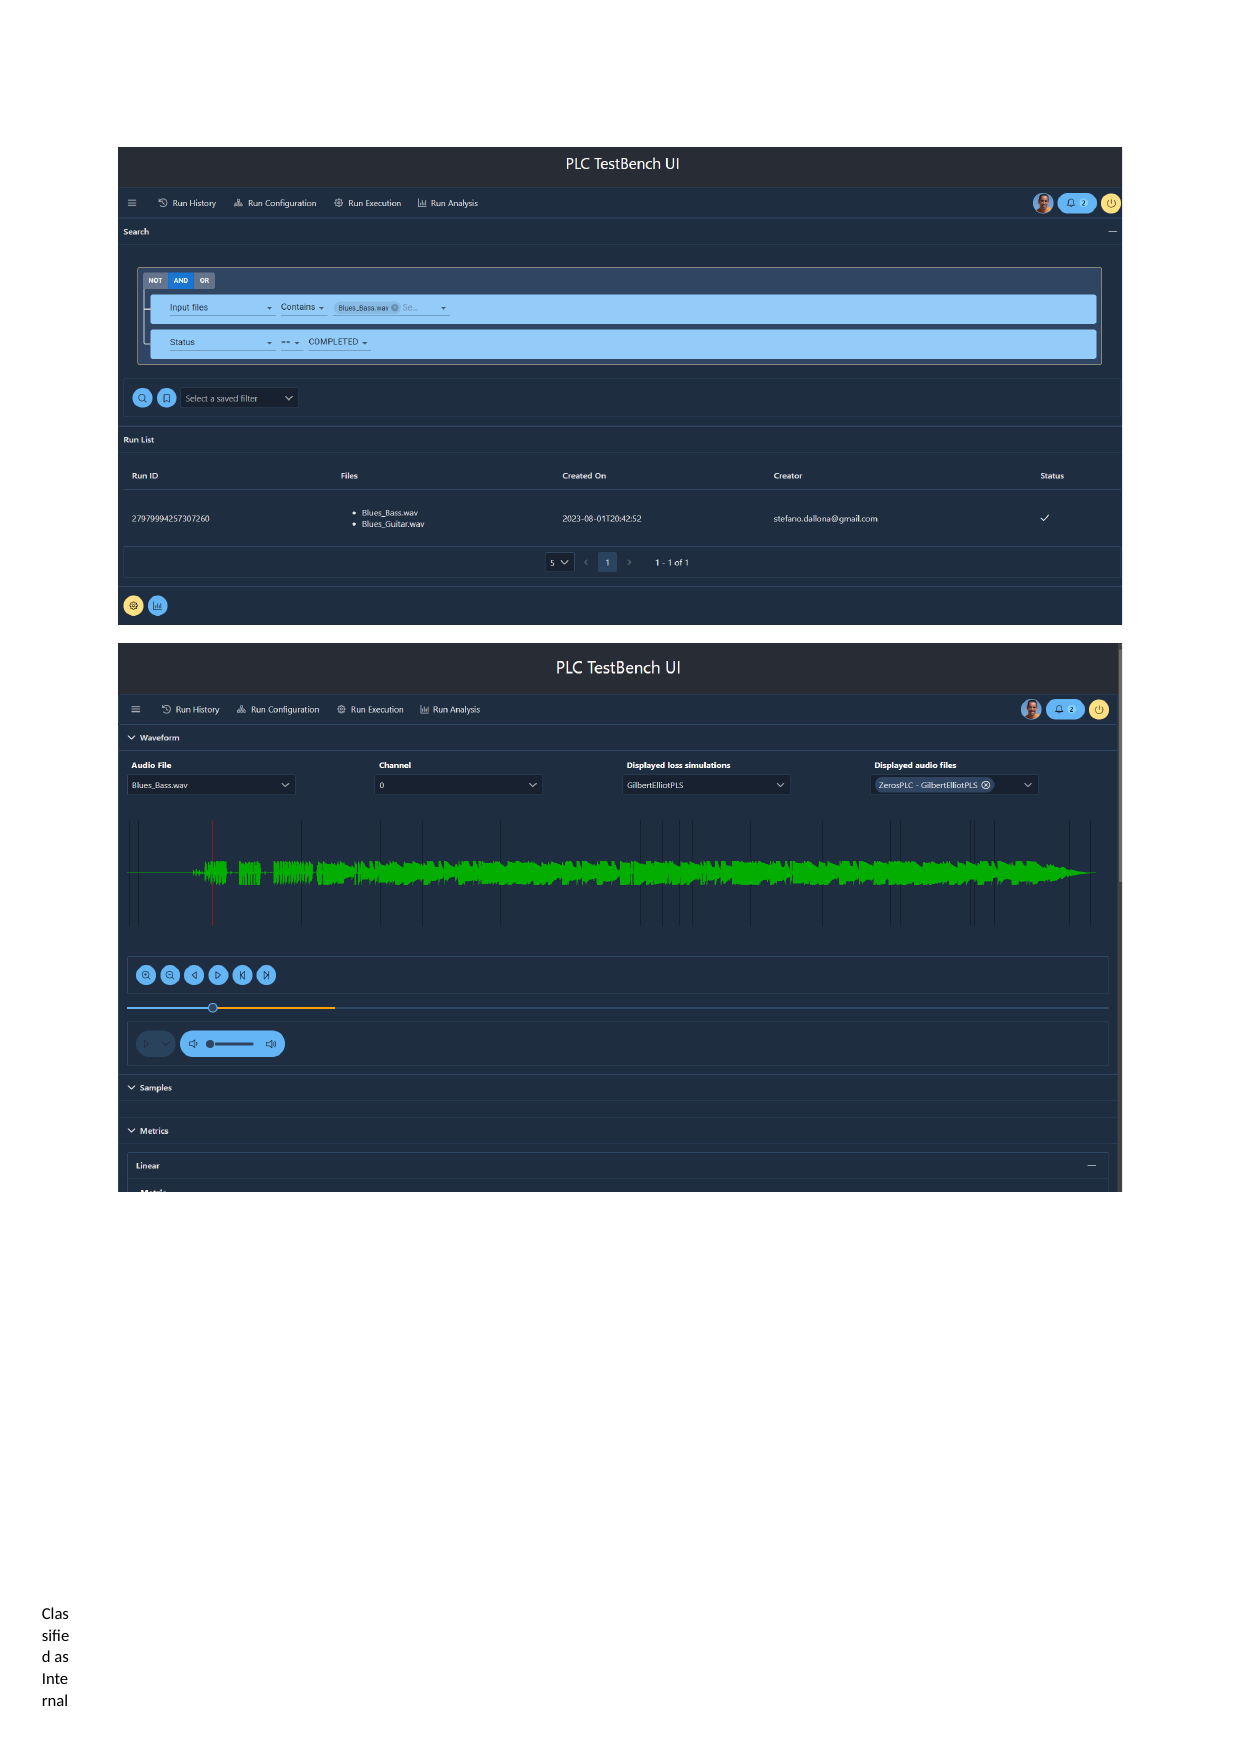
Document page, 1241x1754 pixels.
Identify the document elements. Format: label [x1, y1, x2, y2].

picture [118, 643, 1123, 1192]
picture [118, 147, 1123, 625]
